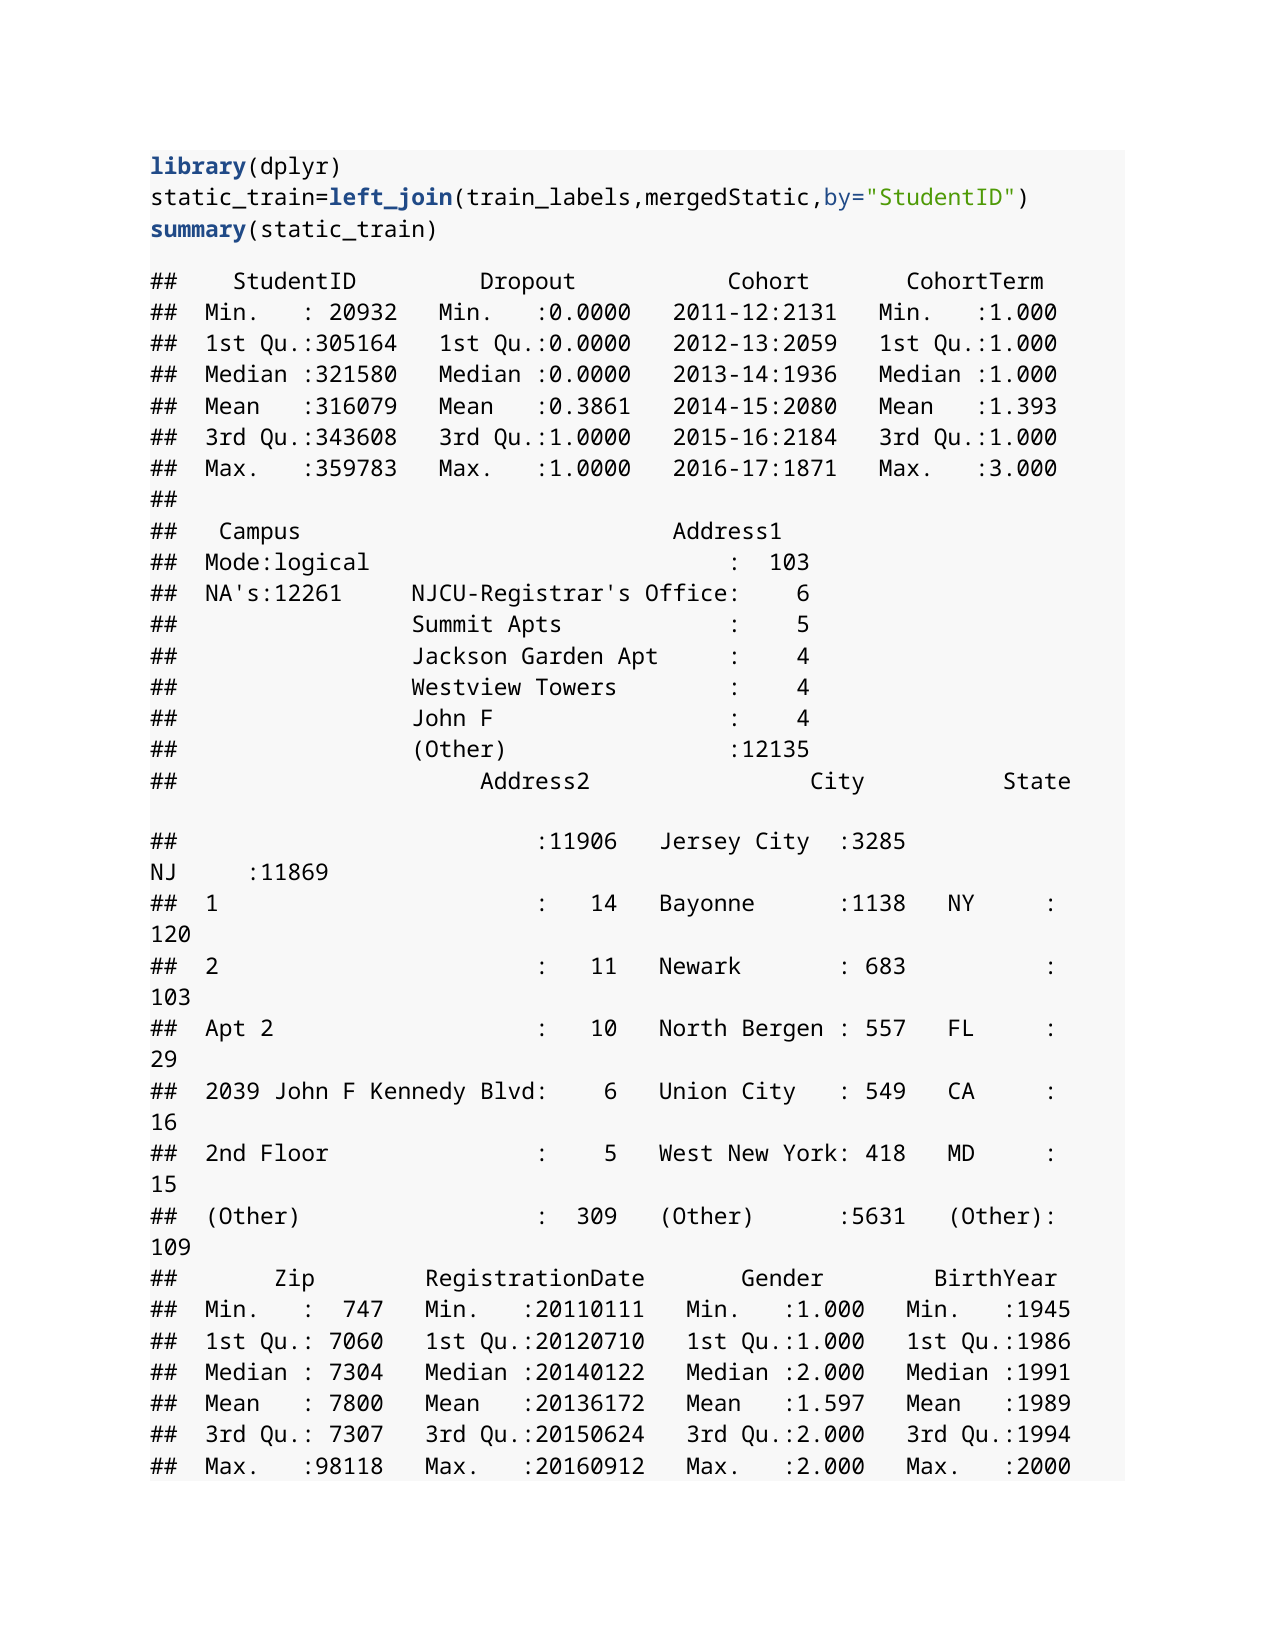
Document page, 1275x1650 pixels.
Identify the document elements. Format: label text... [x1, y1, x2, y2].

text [150, 264, 1125, 1481]
text library(dplyr) static_train=left_join(train_labels,mergedStatic,by="StudentID") summary(static_train) [150, 150, 1125, 244]
